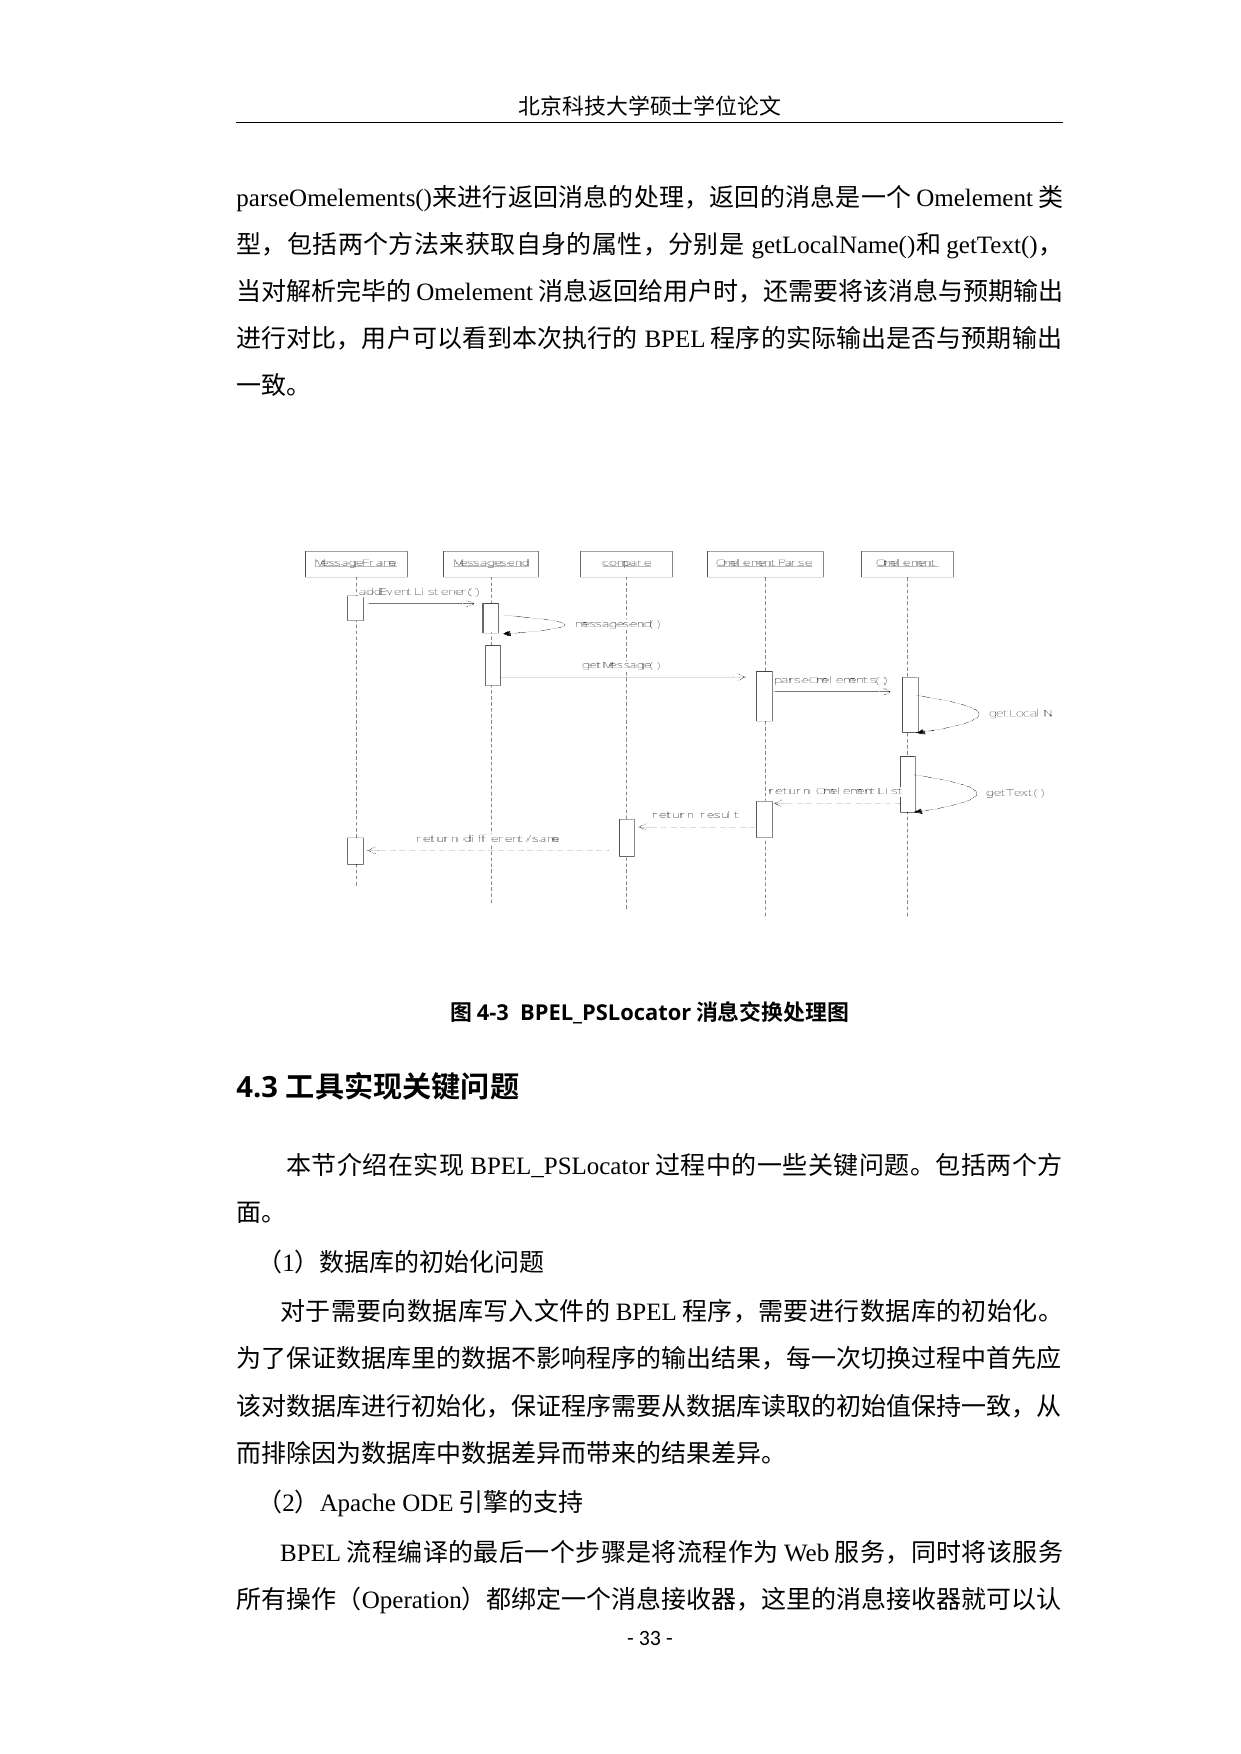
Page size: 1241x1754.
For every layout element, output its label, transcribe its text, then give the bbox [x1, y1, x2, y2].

text 本节介绍在实现BPEL_PSLocator过程中的一些关键问题。包括两个方面。 [236, 1146, 1063, 1229]
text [236, 1532, 1063, 1616]
text 图4-3 BPEL_PSLocator消息交换处理图 [236, 995, 1063, 1027]
text 对于需要向数据库写入文件的BPEL程序，需要进行数据库的初始化。为了保证数据库里的数据不影响程序的输出结果，每一次切换过程中首先应该对数据库进行初始化，保证程序需要从数据库读取的初始值保持一致，从而排除因为数据库中数据差异而带来的结果差异。 [236, 1292, 1063, 1469]
text （2）Apache ODE引擎的支持 [236, 1483, 1063, 1519]
text （1）数据库的初始化问题 [236, 1242, 1063, 1278]
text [236, 177, 1063, 402]
subtitle 4.3 工具实现关键问题 [236, 1063, 1063, 1106]
